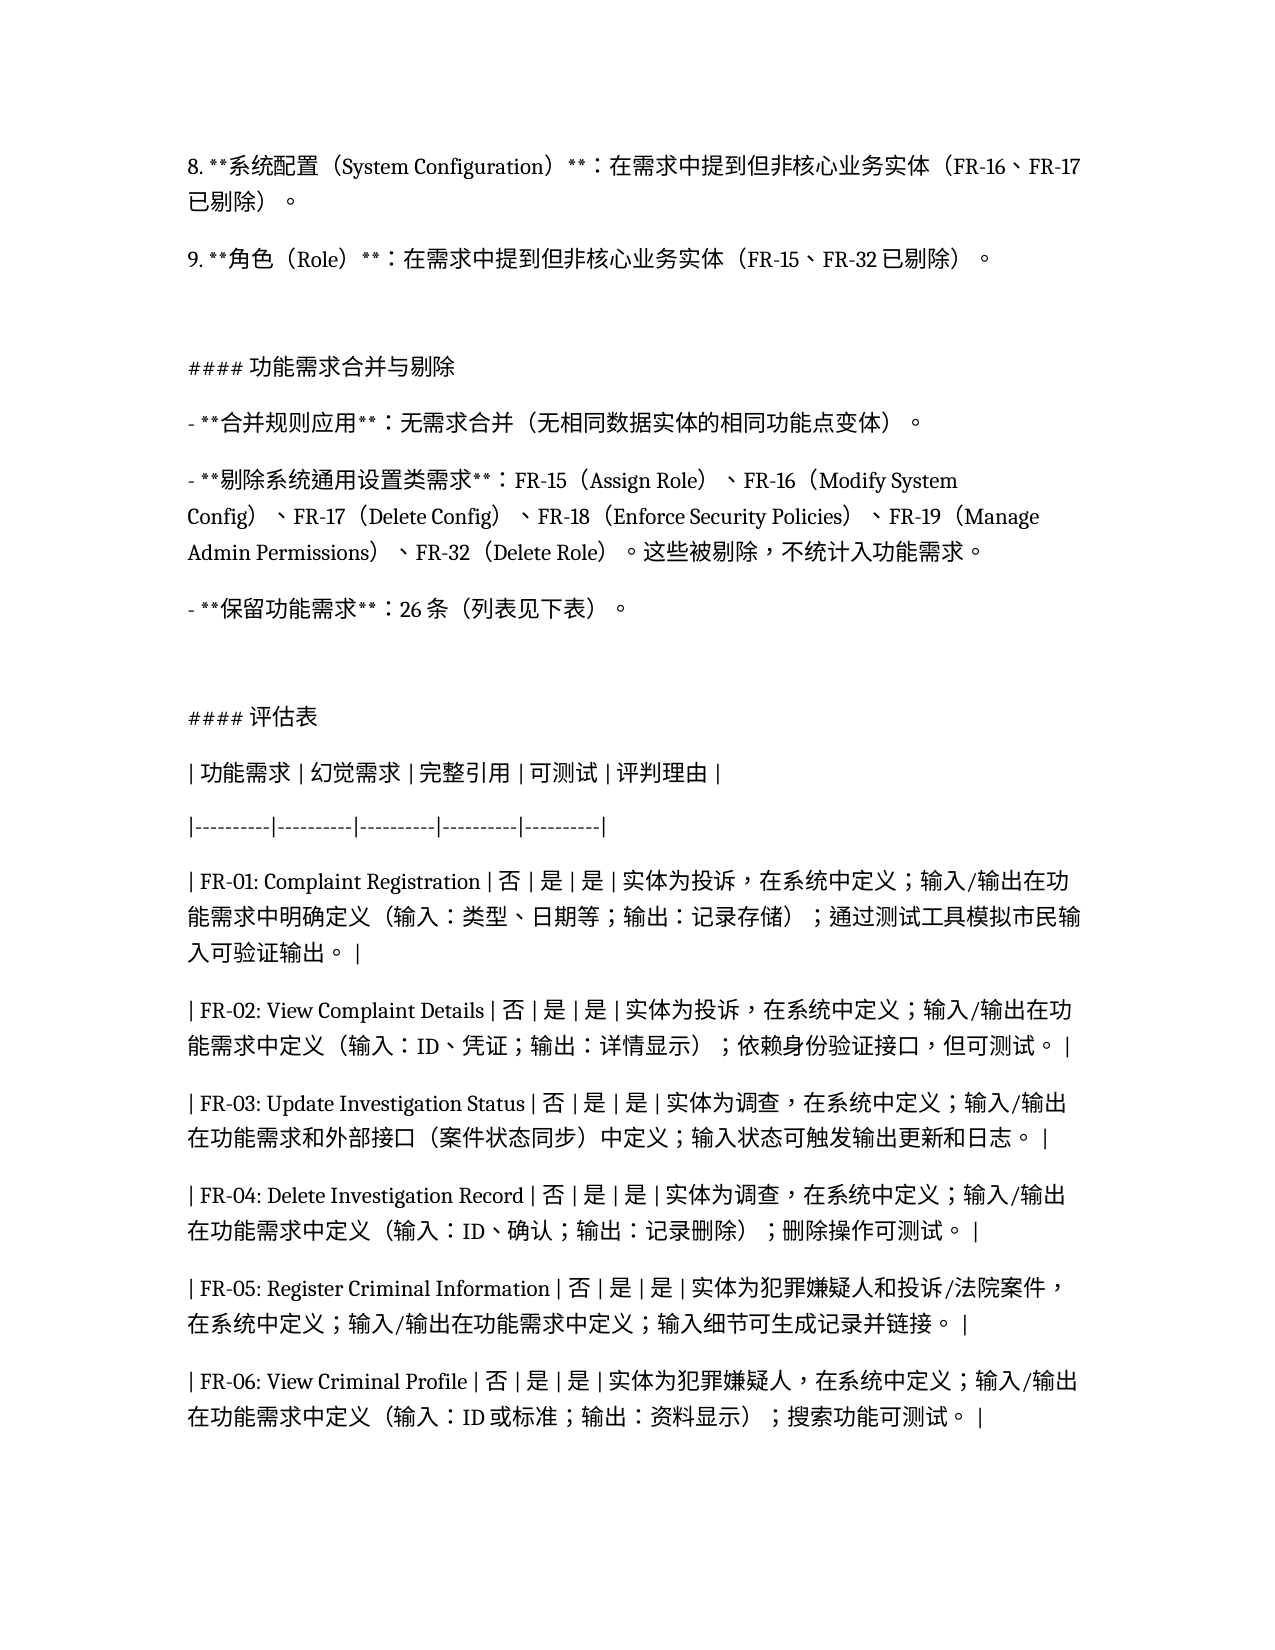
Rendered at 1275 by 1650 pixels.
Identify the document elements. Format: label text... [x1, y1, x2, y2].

text 8. **系统配置（System Configuration）**：在需求中提到但非核心业务实体（FR-16、FR-17已剔除）。 [187, 150, 1087, 217]
text | FR-05: Register Criminal Information | 否 | 是 | 是 | 实体为犯罪嫌疑人和投诉/法院案件，在系统中定义；输入/输出在功能需求中定义；输入细节可生成记录并链接。 | [187, 1272, 1087, 1339]
text - **剔除系统通用设置类需求**：FR-15（Assign Role）、FR-16（Modify System Config）、FR-17（Delete Config）、FR-18（Enforce Security Policies）、FR-19（Manage Admin Permissions）、FR-32（Delete Role）。这些被剔除，不统计入功能需求。 [187, 464, 1087, 567]
text | FR-01: Complaint Registration | 否 | 是 | 是 | 实体为投诉，在系统中定义；输入/输出在功能需求中明确定义（输入：类型、日期等；输出：记录存储）；通过测试工具模拟市民输入可验证输出。 | [187, 865, 1087, 968]
text | 功能需求 | 幻觉需求 | 完整引用 | 可测试 | 评判理由 | [187, 757, 1087, 788]
text #### 功能需求合并与剔除 [187, 351, 1087, 382]
text #### 评估表 [187, 701, 1087, 732]
text | FR-02: View Complaint Details | 否 | 是 | 是 | 实体为投诉，在系统中定义；输入/输出在功能需求中定义（输入：ID、凭证；输出：详情显示）；依赖身份验证接口，但可测试。 | [187, 994, 1087, 1061]
text | FR-06: View Criminal Profile | 否 | 是 | 是 | 实体为犯罪嫌疑人，在系统中定义；输入/输出在功能需求中定义（输入：ID或标准；输出：资料显示）；搜索功能可测试。 | [187, 1364, 1087, 1432]
text 9. **角色（Role）**：在需求中提到但非核心业务实体（FR-15、FR-32已剔除）。 [187, 243, 1087, 274]
text | FR-03: Update Investigation Status | 否 | 是 | 是 | 实体为调查，在系统中定义；输入/输出在功能需求和外部接口（案件状态同步）中定义；输入状态可触发输出更新和日志。 | [187, 1086, 1087, 1154]
text | FR-04: Delete Investigation Record | 否 | 是 | 是 | 实体为调查，在系统中定义；输入/输出在功能需求中定义（输入：ID、确认；输出：记录删除）；删除操作可测试。 | [187, 1179, 1087, 1246]
text - **合并规则应用**：无需求合并（无相同数据实体的相同功能点变体）。 [187, 407, 1087, 438]
text |----------|----------|----------|----------|----------| [187, 814, 1087, 840]
text - **保留功能需求**：26条（列表见下表）。 [187, 593, 1087, 624]
